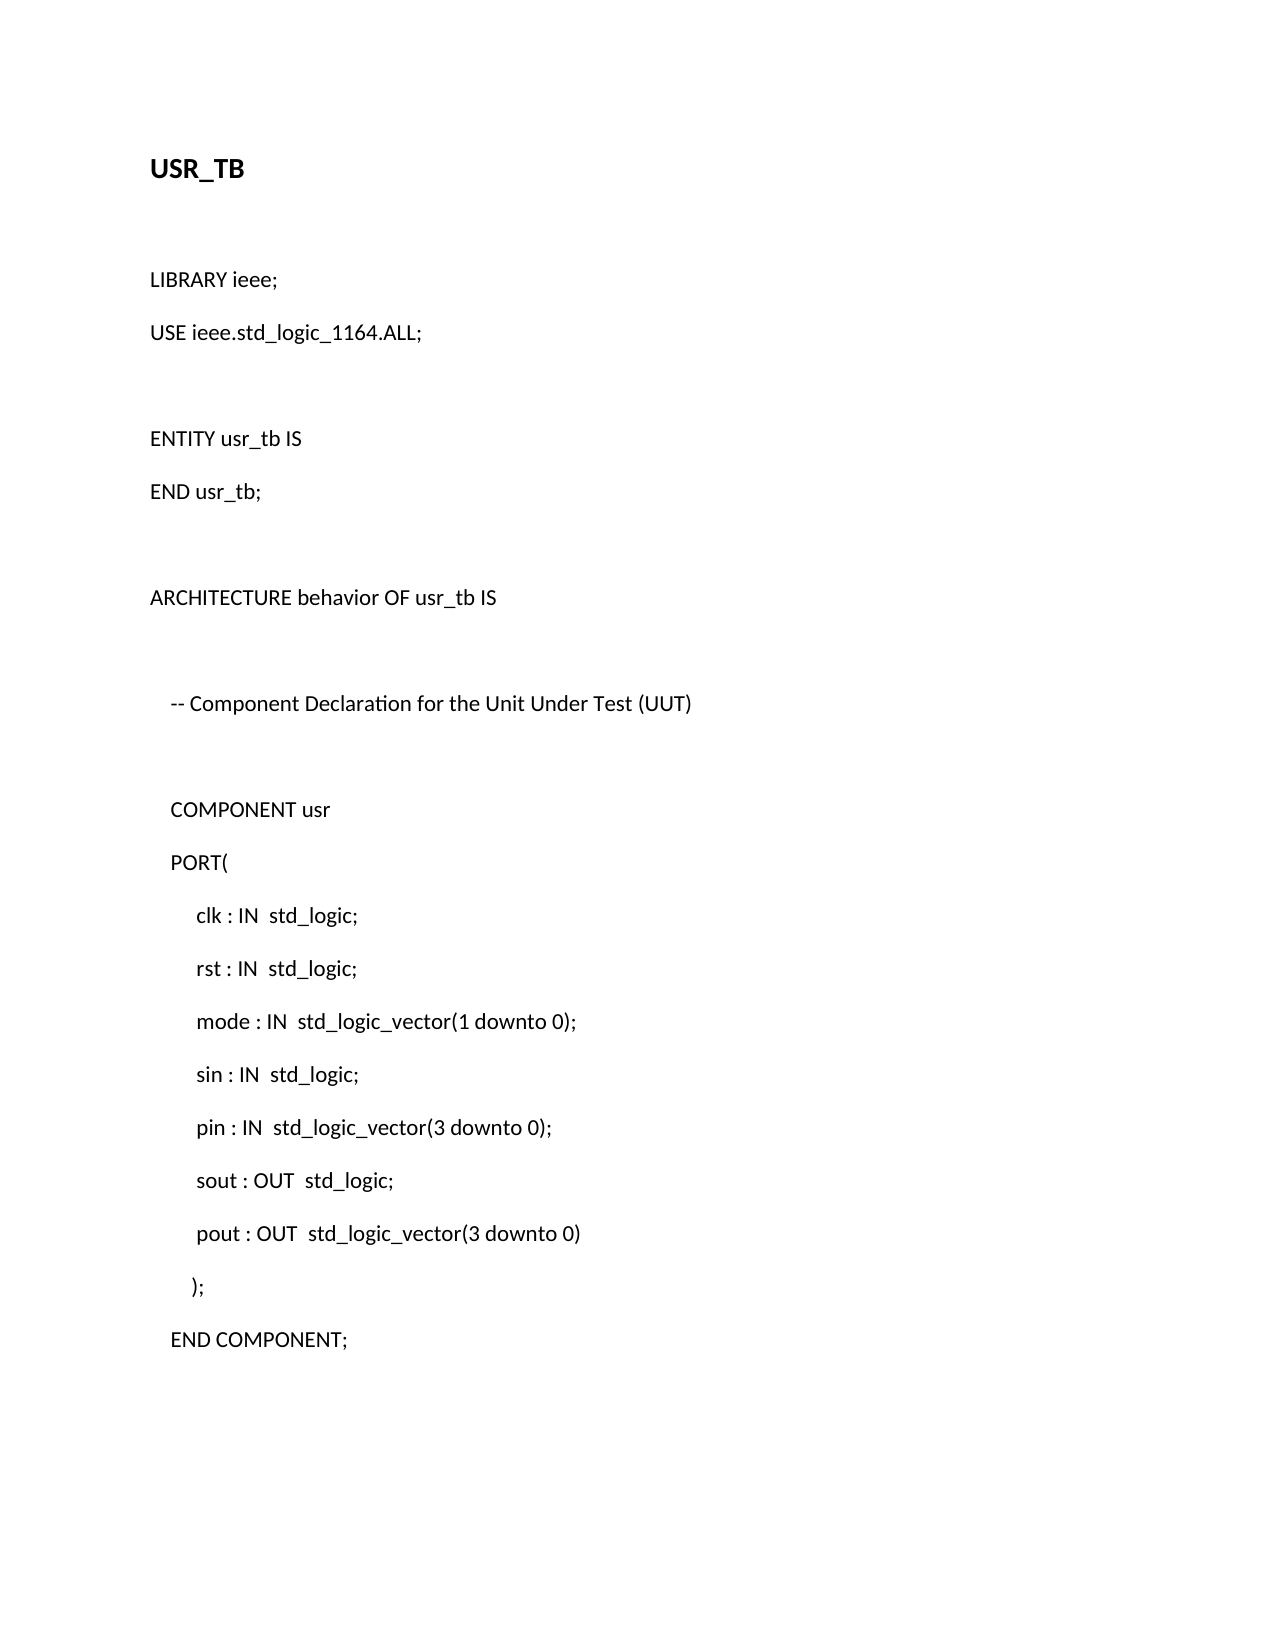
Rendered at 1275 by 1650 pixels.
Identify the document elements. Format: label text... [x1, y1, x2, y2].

text END usr_tb; [150, 477, 1125, 505]
text USE ieee.std_logic_1164.ALL; [150, 318, 1125, 346]
text ARCHITECTURE behavior OF usr_tb IS [150, 583, 1125, 611]
text pout : OUT std_logic_vector(3 downto 0) [150, 1219, 1125, 1247]
text COMPONENT usr [150, 795, 1125, 823]
text -- Component Declaration for the Unit Under Test (UUT) [150, 689, 1125, 717]
text sout : OUT std_logic; [150, 1166, 1125, 1194]
text LIBRARY ieee; [150, 265, 1125, 293]
text USR_TB [150, 150, 1125, 186]
text ENTITY usr_tb IS [150, 424, 1125, 452]
text rst : IN std_logic; [150, 954, 1125, 982]
text pin : IN std_logic_vector(3 downto 0); [150, 1113, 1125, 1141]
text sin : IN std_logic; [150, 1060, 1125, 1088]
text clk : IN std_logic; [150, 901, 1125, 929]
text mode : IN std_logic_vector(1 downto 0); [150, 1007, 1125, 1035]
text ); [150, 1272, 1125, 1300]
text PORT( [150, 848, 1125, 876]
text END COMPONENT; [150, 1325, 1125, 1353]
